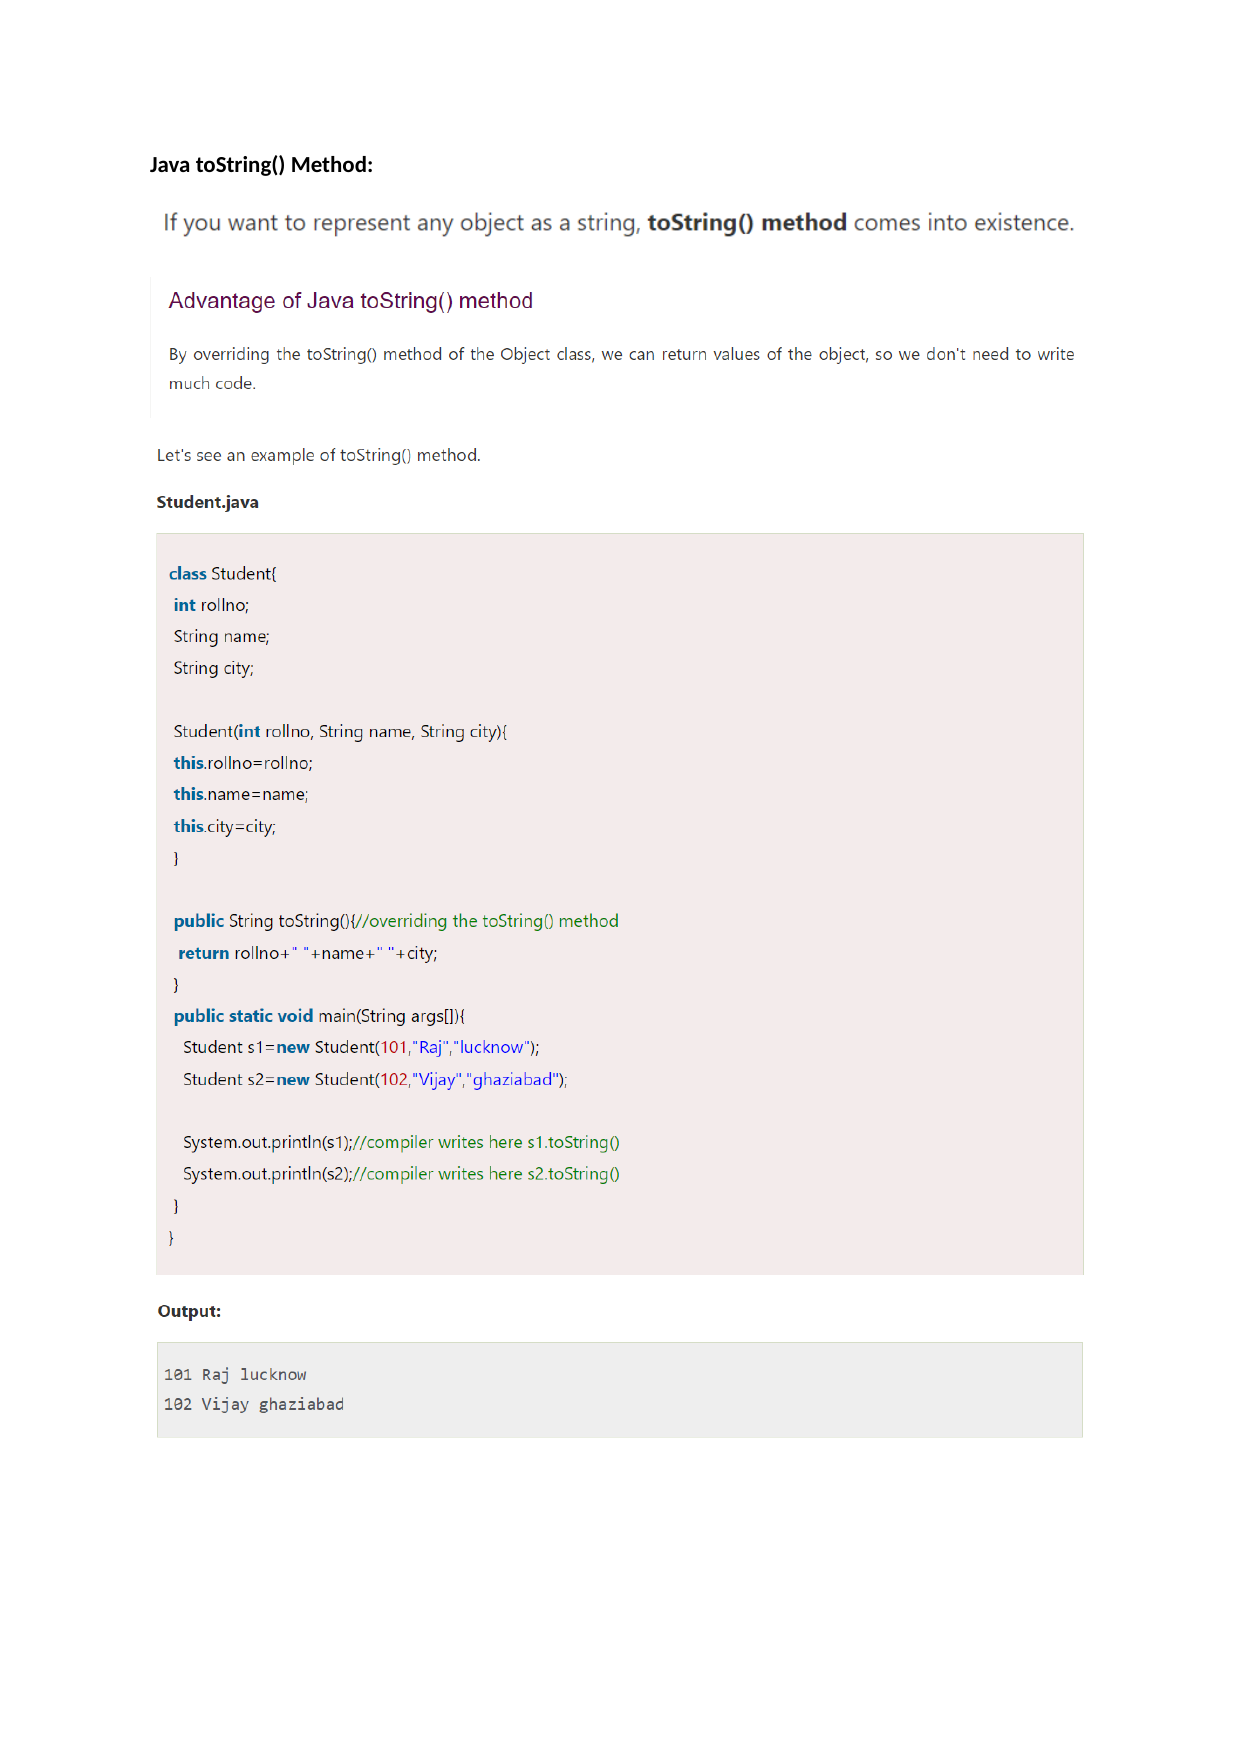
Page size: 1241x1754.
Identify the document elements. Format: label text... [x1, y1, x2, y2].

picture [150, 436, 1091, 1275]
picture [150, 277, 1091, 418]
picture [150, 196, 1091, 259]
text Java toString() Method: [150, 150, 1090, 178]
picture [150, 1293, 1091, 1457]
